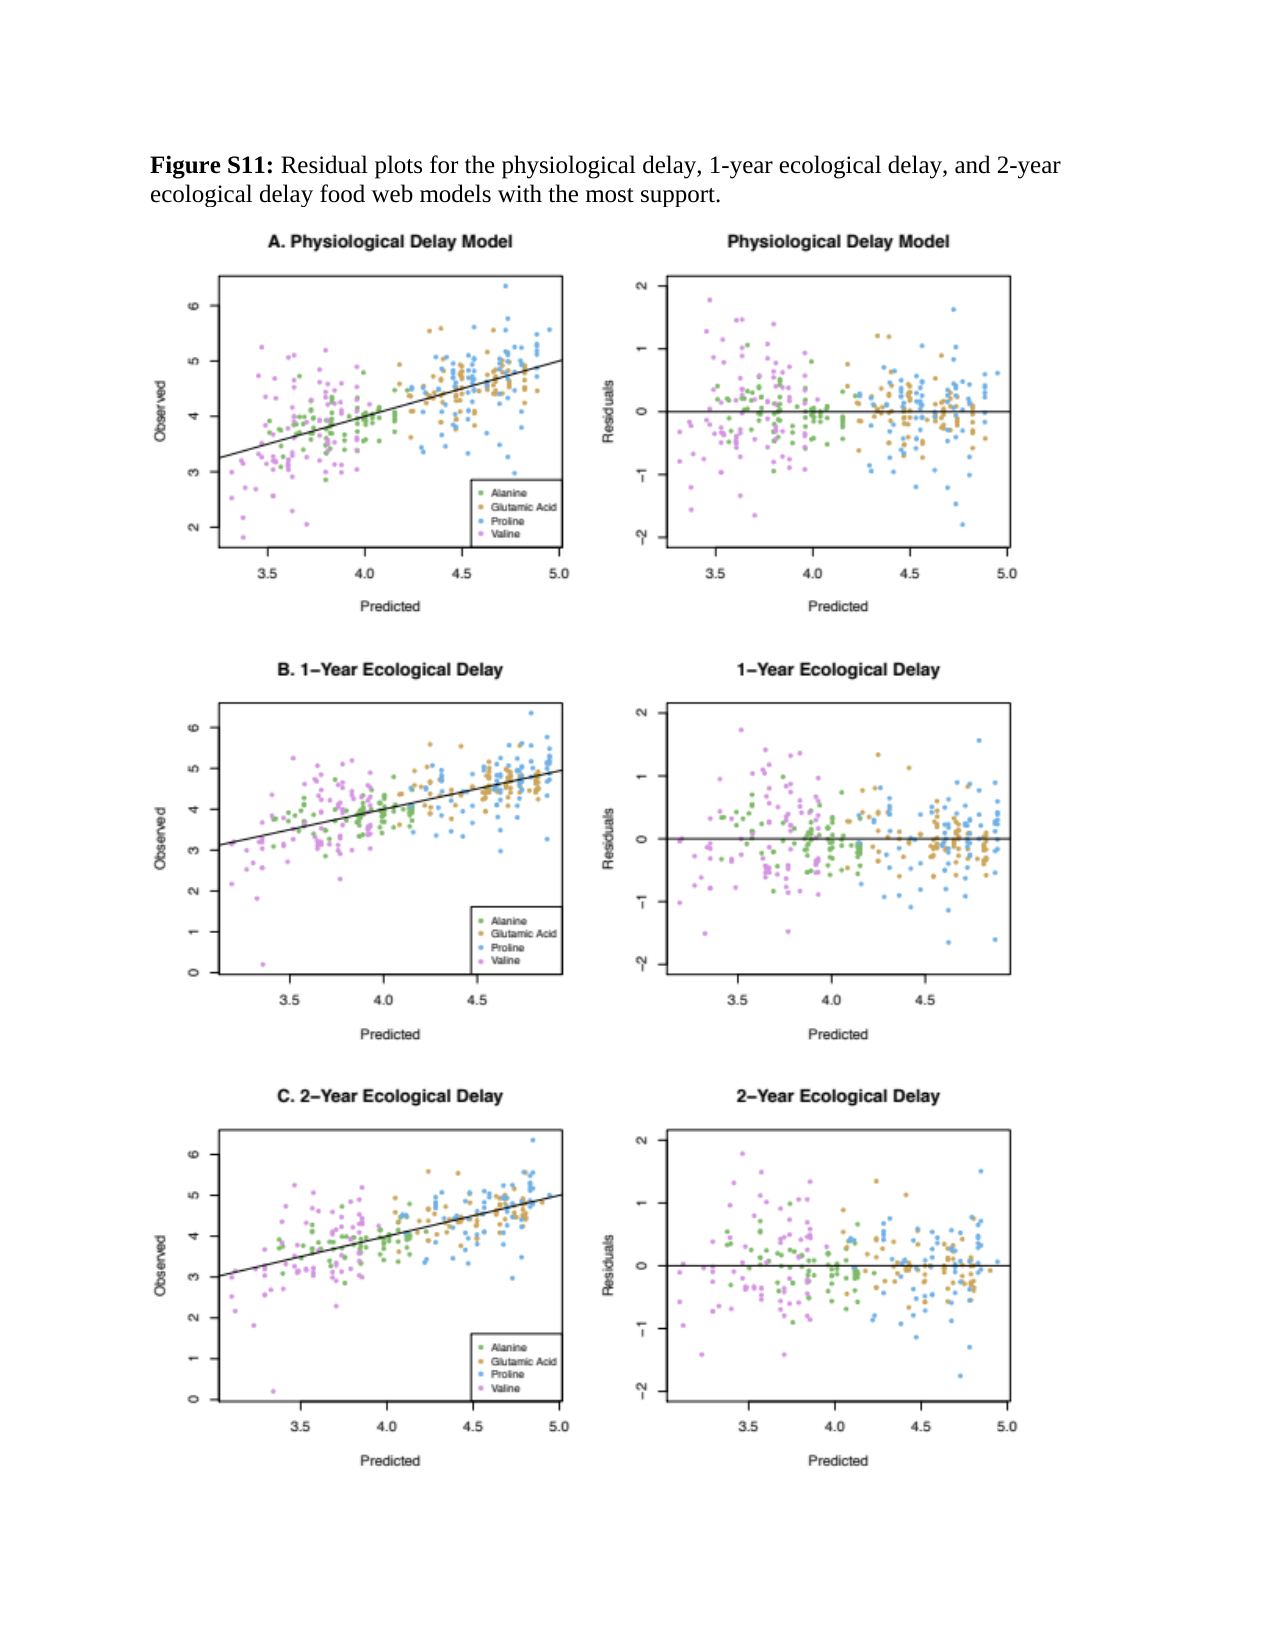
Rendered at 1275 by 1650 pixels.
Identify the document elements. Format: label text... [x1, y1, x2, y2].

text Figure S11: Residual plots for the physiological delay, 1-year ecological delay, and 2-year ecological delay food web models with the most support. [150, 150, 1125, 207]
